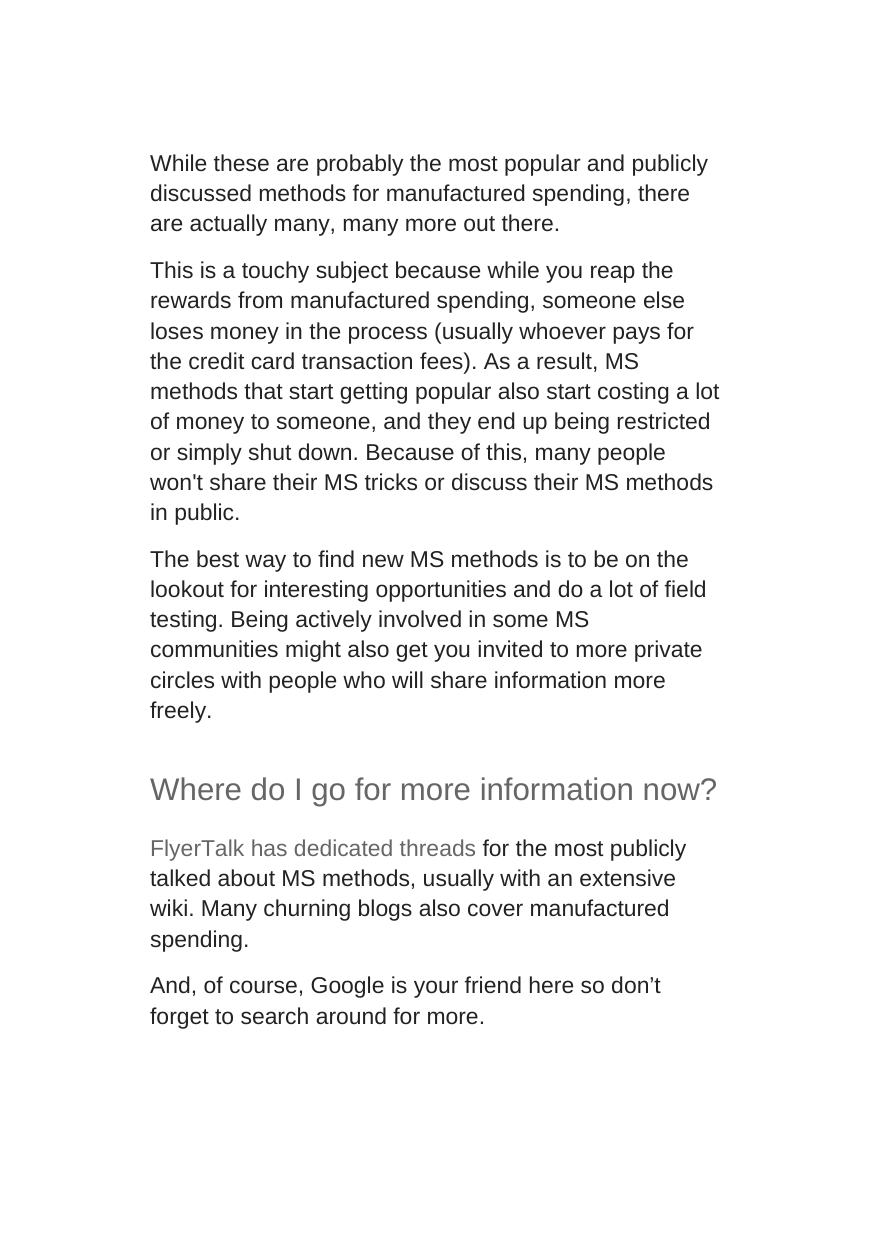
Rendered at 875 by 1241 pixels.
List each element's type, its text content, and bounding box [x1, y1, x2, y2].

text While these are probably the most popular and publicly discussed methods for manufactured spending, there are actually many, many more out there. [150, 150, 724, 237]
text FlyerTalk has dedicated threads for the most publicly talked about MS methods, usually with an extensive wiki. Many churning blogs also cover manufactured spending. [150, 835, 724, 952]
text And, of course, Google is your friend here so don’t forget to search around for more. [150, 972, 724, 1029]
text This is a touchy subject because while you reap the rewards from manufactured spending, someone else loses money in the process (usually whoever pays for the credit card transaction fees). As a result, MS methods that start getting popular also start costing a lot of money to someone, and they end up being restricted or simply shut down. Because of this, many people won't share their MS tricks or discuss their MS methods in public. [150, 257, 724, 525]
text The best way to find new MS methods is to be on the lookout for interesting opportunities and do a lot of field testing. Being actively involved in some MS communities might also get you invited to more private circles with people who will share information more freely. [150, 546, 724, 723]
subtitle Where do I go for more information now? [150, 771, 724, 807]
